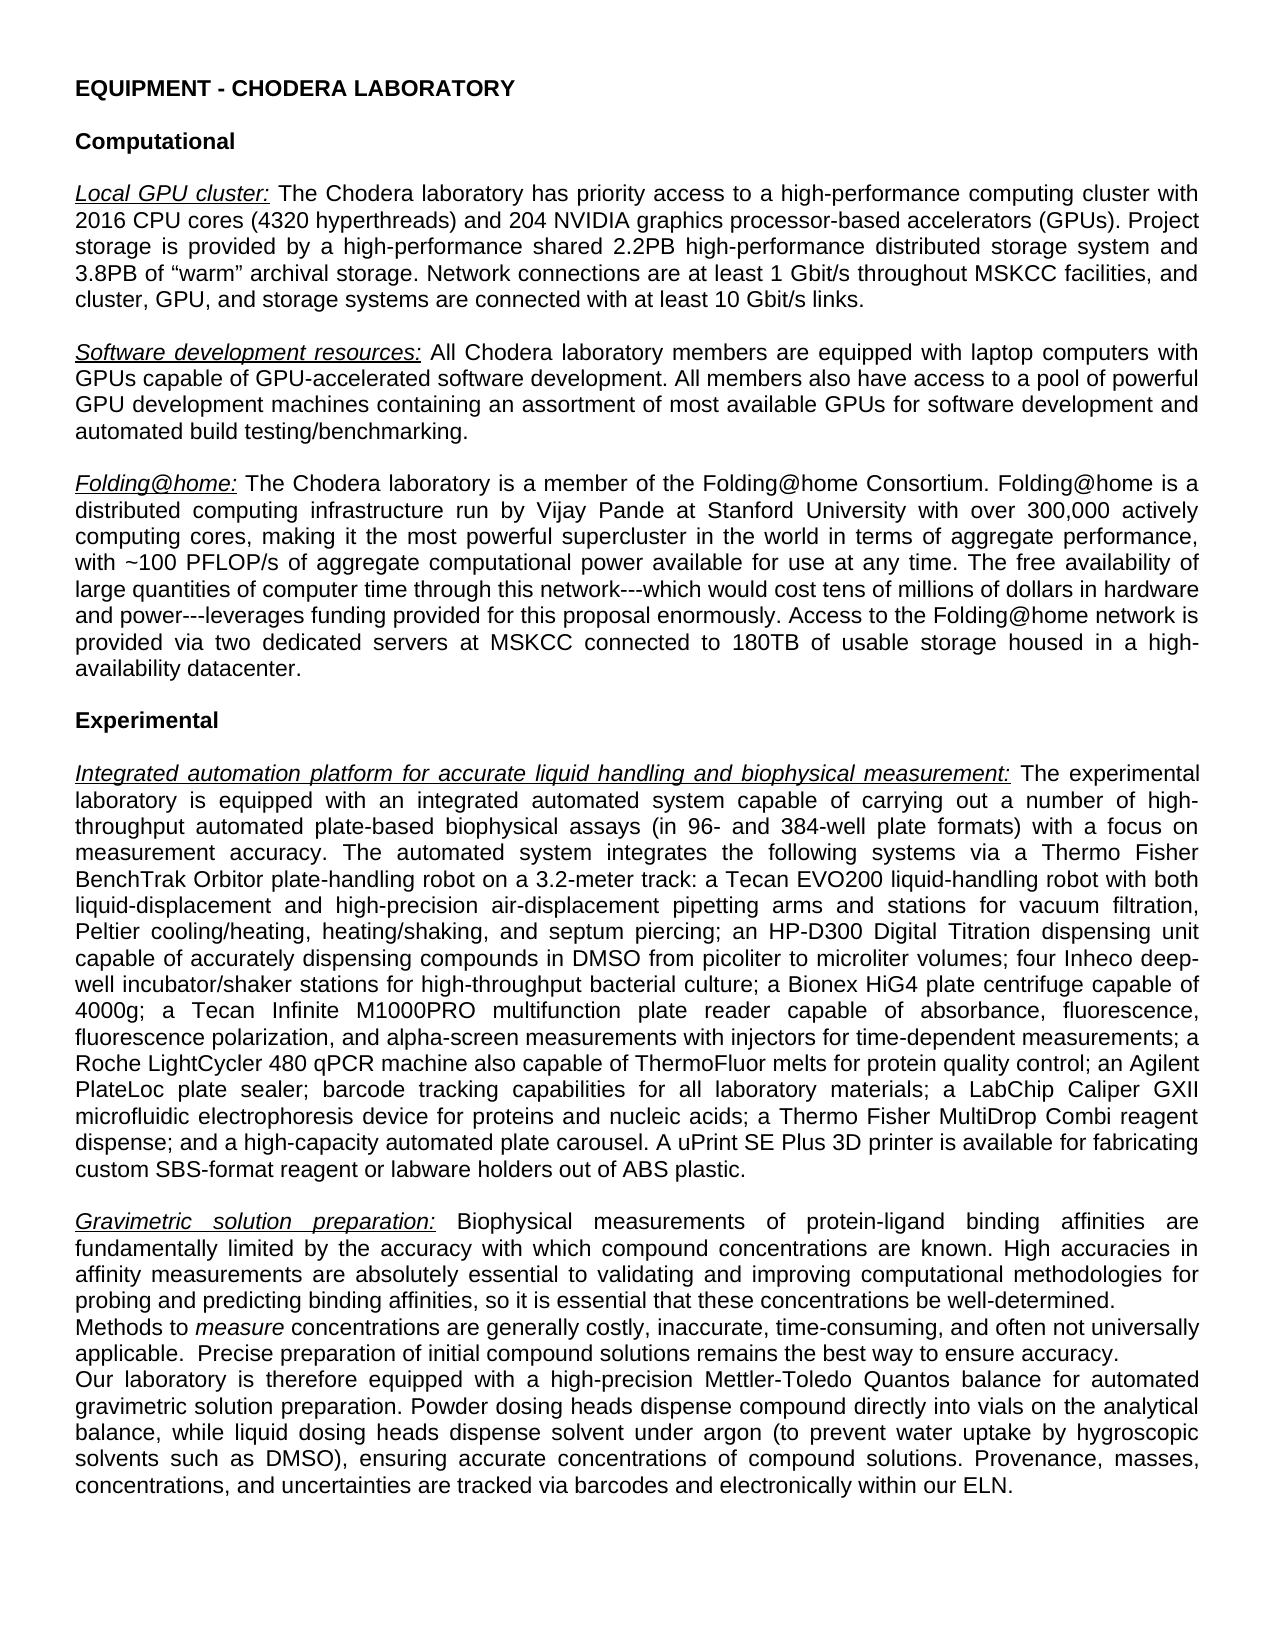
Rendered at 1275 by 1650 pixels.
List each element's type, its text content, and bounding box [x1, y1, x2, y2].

text Computational [75, 128, 1200, 154]
text Folding@home: The Chodera laboratory is a member of the Folding@home Consortium. Folding@home is a distributed computing infrastructure run by Vijay Pande at Stanford University with over 300,000 actively computing cores, making it the most powerful supercluster in the world in terms of aggregate performance, with ~100 PFLOP/s of aggregate computational power available for use at any time. The free availability of large quantities of computer time through this network---which would cost tens of millions of dollars in hardware and power---leverages funding provided for this proposal enormously. Access to the Folding@home network is provided via two dedicated servers at MSKCC connected to 180TB of usable storage housed in a high-availability datacenter. [75, 470, 1200, 681]
text Integrated automation platform for accurate liquid handling and biophysical measurement: The experimental laboratory is equipped with an integrated automated system capable of carrying out a number of high-throughput automated plate-based biophysical assays (in 96- and 384-well plate formats) with a focus on measurement accuracy. The automated system integrates the following systems via a Thermo Fisher BenchTrak Orbitor plate-handling robot on a 3.2-meter track: a Tecan EVO200 liquid-handling robot with both liquid-displacement and high-precision air-displacement pipetting arms and stations for vacuum filtration, Peltier cooling/heating, heating/shaking, and septum piercing; an HP-D300 Digital Titration dispensing unit capable of accurately dispensing compounds in DMSO from picoliter to microliter volumes; four Inheco deep-well incubator/shaker stations for high-throughput bacterial culture; a Bionex HiG4 plate centrifuge capable of 4000g; a Tecan Infinite M1000PRO multifunction plate reader capable of absorbance, fluorescence, fluorescence polarization, and alpha-screen measurements with injectors for time-dependent measurements; a Roche LightCycler 480 qPCR machine also capable of ThermoFluor melts for protein quality control; an Agilent PlateLoc plate sealer; barcode tracking capabilities for all laboratory materials; a LabChip Caliper GXII microfluidic electrophoresis device for proteins and nucleic acids; a Thermo Fisher MultiDrop Combi reagent dispense; and a high-capacity automated plate carousel. A uPrint SE Plus 3D printer is available for fabricating custom SBS-format reagent or labware holders out of ABS plastic. [75, 760, 1200, 1182]
text Our laboratory is therefore equipped with a high-precision Mettler-Toledo Quantos balance for automated gravimetric solution preparation. Powder dosing heads dispense compound directly into vials on the analytical balance, while liquid dosing heads dispense solvent under argon (to prevent water uptake by hygroscopic solvents such as DMSO), ensuring accurate concentrations of compound solutions. Provenance, masses, concentrations, and uncertainties are tracked via barcodes and electronically within our ELN. [75, 1366, 1200, 1498]
text Software development resources: All Chodera laboratory members are equipped with laptop computers with GPUs capable of GPU-accelerated software development. All members also have access to a pool of powerful GPU development machines containing an assortment of most available GPUs for software development and automated build testing/benchmarking. [75, 338, 1200, 444]
text Gravimetric solution preparation: Biophysical measurements of protein-ligand binding affinities are fundamentally limited by the accuracy with which compound concentrations are known. High accuracies in affinity measurements are absolutely essential to validating and improving computational methodologies for probing and predicting binding affinities, so it is essential that these concentrations be well-determined. [75, 1208, 1200, 1314]
text Local GPU cluster: The Chodera laboratory has priority access to a high-performance computing cluster with 2016 CPU cores (4320 hyperthreads) and 204 NVIDIA graphics processor-based accelerators (GPUs). Project storage is provided by a high-performance shared 2.2PB high-performance distributed storage system and 3.8PB of “warm” archival storage. Network connections are at least 1 Gbit/s throughout MSKCC facilities, and cluster, GPU, and storage systems are connected with at least 10 Gbit/s links. [75, 180, 1200, 312]
text Methods to measure concentrations are generally costly, inaccurate, time-consuming, and often not universally applicable. Precise preparation of initial compound solutions remains the best way to ensure accuracy. [75, 1314, 1200, 1366]
text EQUIPMENT - CHODERA LABORATORY [75, 75, 1200, 101]
text Experimental [75, 707, 1200, 734]
